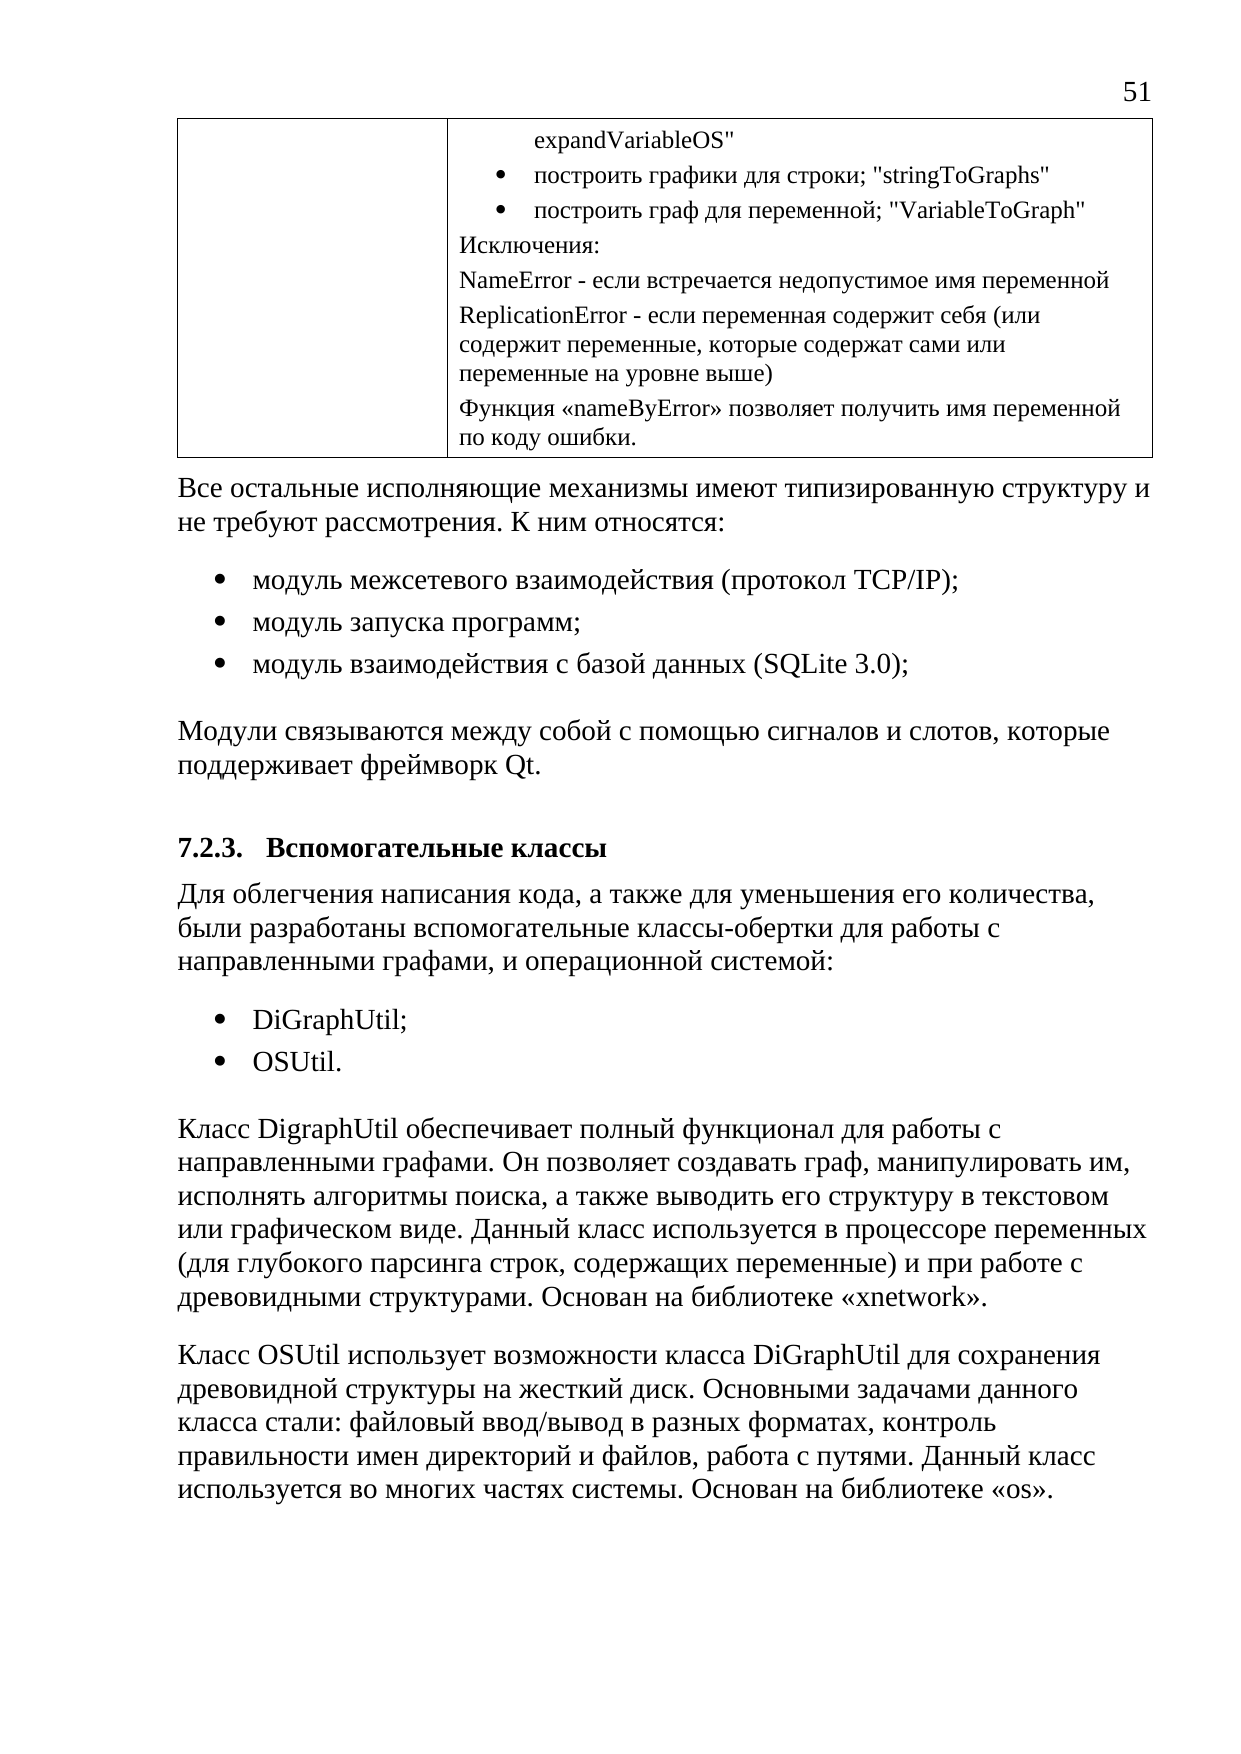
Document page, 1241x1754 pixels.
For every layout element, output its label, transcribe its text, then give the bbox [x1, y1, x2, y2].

subtitle Вспомогательные классы [177, 830, 1152, 864]
text Модули связываются между собой с помощью сигналов и слотов, которые поддерживает фреймворк Qt. [177, 713, 1152, 780]
list модуль взаимодействия с базой данных (SQLite 3.0); [215, 646, 1152, 680]
text Все остальные исполняющие механизмы имеют типизированную структуру и не требуют рассмотрения. К ним относятся: [177, 470, 1152, 537]
text Класс DigraphUtil обеспечивает полный функционал для работы с направленными графами. Он позволяет создавать граф, манипулировать им, исполнять алгоритмы поиска, а также выводить его структуру в текстовом или графическом виде. Данный класс используется в процессоре переменных (для глубокого парсинга строк, содержащих переменные) и при работе с древовидными структурами. Основан на библиотеке «xnetwork». [177, 1111, 1152, 1312]
list OSUtil. [215, 1044, 1152, 1078]
list DiGraphUtil; [215, 1002, 1152, 1036]
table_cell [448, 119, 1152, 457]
list модуль запуска программ; [215, 604, 1152, 638]
text Для облегчения написания кода, а также для уменьшения его количества, были разработаны вспомогательные классы-обертки для работы с направленными графами, и операционной системой: [177, 876, 1152, 977]
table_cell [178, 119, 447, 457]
text Класс OSUtil использует возможности класса DiGraphUtil для сохранения древовидной структуры на жесткий диск. Основными задачами данного класса стали: файловый ввод/вывод в разных форматах, контроль правильности имен директорий и файлов, работа с путями. Данный класс используется во многих частях системы. Основан на библиотеке «os». [177, 1337, 1152, 1505]
list модуль межсетевого взаимодействия (протокол TCP/IP); [215, 562, 1152, 596]
